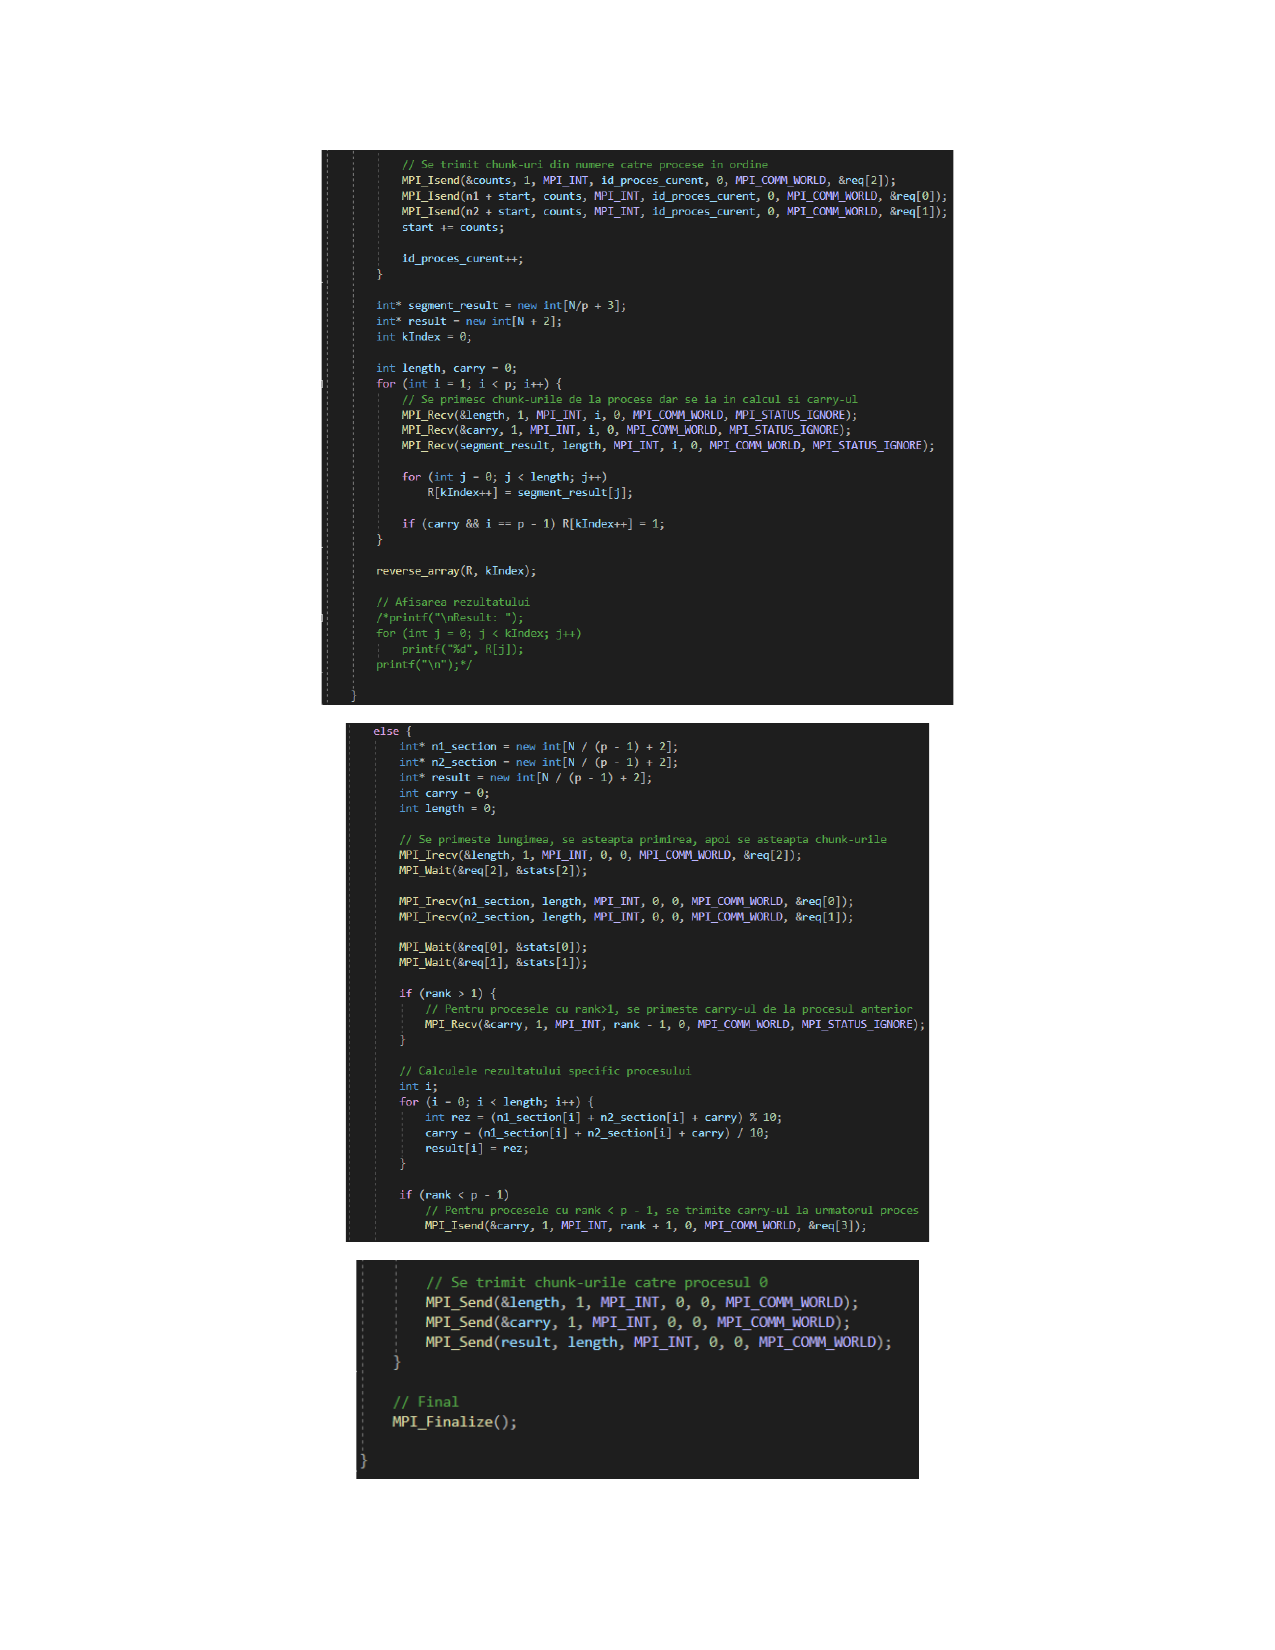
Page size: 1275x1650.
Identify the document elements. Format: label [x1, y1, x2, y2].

picture [345, 723, 930, 1242]
picture [356, 1260, 919, 1479]
picture [321, 150, 954, 705]
